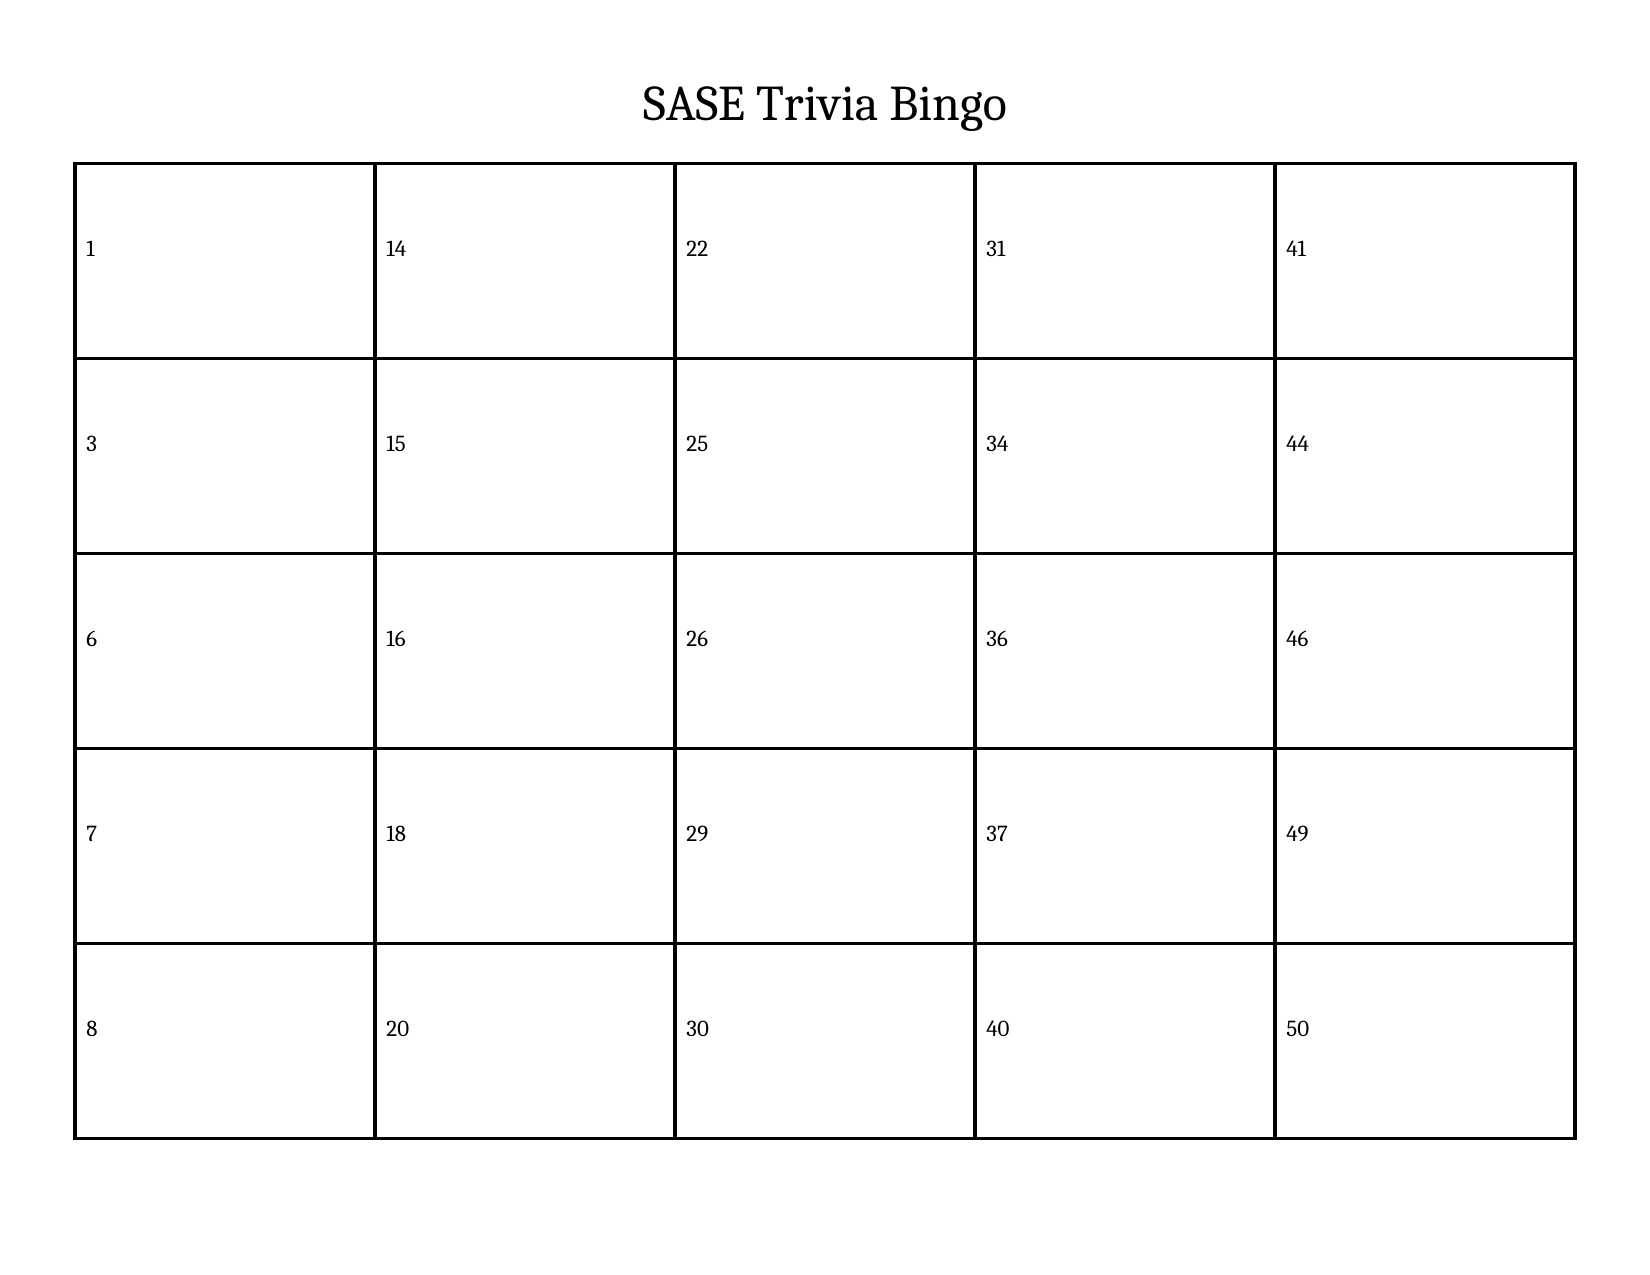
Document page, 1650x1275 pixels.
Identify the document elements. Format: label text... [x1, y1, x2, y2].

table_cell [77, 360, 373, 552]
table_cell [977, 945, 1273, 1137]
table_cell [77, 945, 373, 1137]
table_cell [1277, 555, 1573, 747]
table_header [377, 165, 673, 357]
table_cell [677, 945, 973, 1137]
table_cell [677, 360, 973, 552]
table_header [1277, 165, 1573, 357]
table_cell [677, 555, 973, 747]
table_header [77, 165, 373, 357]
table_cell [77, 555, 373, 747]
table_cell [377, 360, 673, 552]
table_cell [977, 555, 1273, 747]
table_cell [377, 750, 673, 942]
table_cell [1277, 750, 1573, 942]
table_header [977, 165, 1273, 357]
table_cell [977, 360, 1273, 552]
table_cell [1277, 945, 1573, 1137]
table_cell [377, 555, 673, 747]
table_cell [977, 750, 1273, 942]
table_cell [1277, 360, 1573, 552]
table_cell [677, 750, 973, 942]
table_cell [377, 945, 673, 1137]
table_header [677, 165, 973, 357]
text SASE Trivia Bingo [75, 75, 1575, 132]
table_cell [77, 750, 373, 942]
